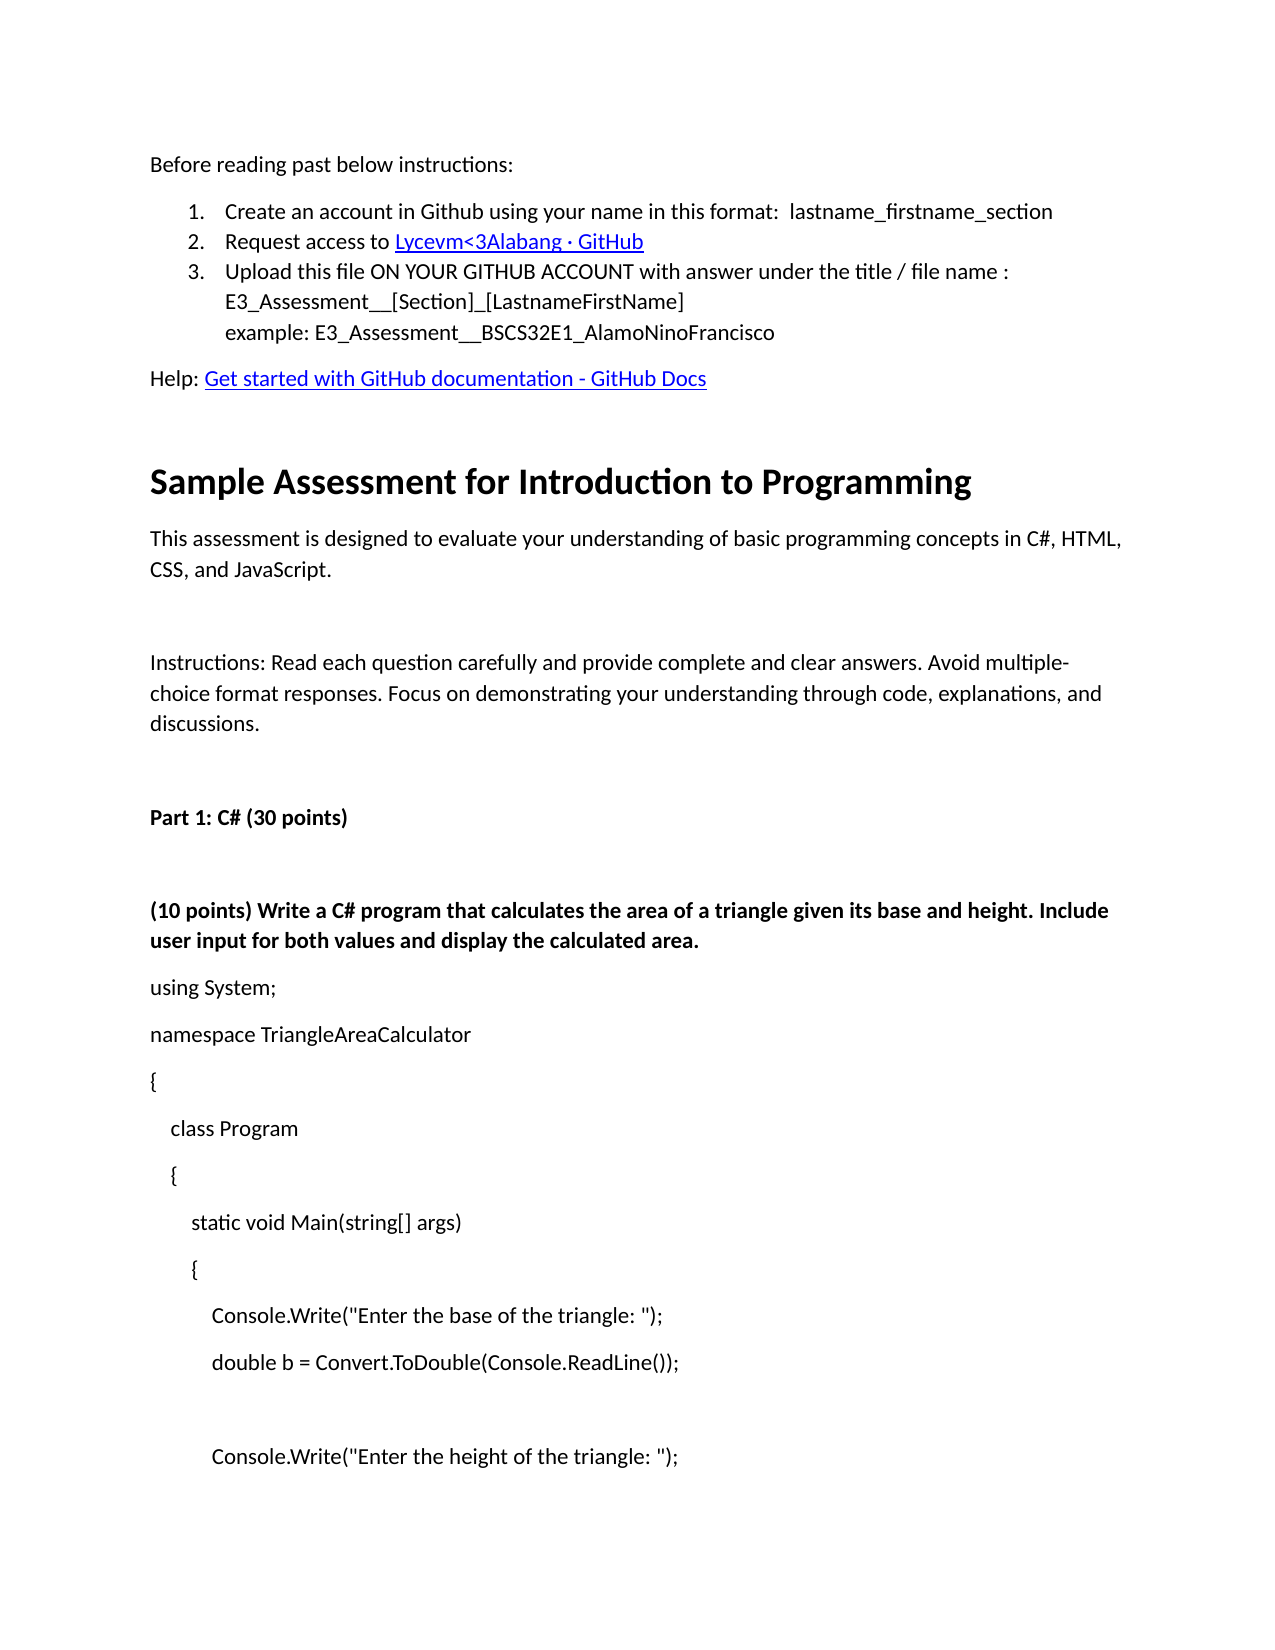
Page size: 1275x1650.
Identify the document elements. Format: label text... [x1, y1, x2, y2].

text Instructions: Read each question carefully and provide complete and clear answers. Avoid multiple-choice format responses. Focus on demonstrating your understanding through code, explanations, and discussions. [150, 648, 1125, 737]
text double b = Convert.ToDouble(Console.ReadLine()); [150, 1348, 1125, 1376]
text Part 1: C# (30 points) [150, 803, 1125, 831]
text { [150, 1067, 1125, 1095]
list Request access to Lycevm<3Alabang · GitHub [187, 227, 1125, 255]
text { [150, 1161, 1125, 1189]
text Before reading past below instructions: [150, 150, 1125, 178]
text Help: Get started with GitHub documentation - GitHub Docs [150, 364, 1125, 393]
text class Program [150, 1114, 1125, 1142]
text Console.Write("Enter the base of the triangle: "); [150, 1302, 1125, 1329]
text { [150, 1255, 1125, 1283]
text Sample Assessment for Introduction to Programming [150, 458, 1125, 504]
text static void Main(string[] args) [150, 1208, 1125, 1236]
text Console.Write("Enter the height of the triangle: "); [150, 1442, 1125, 1470]
list Upload this file ON YOUR GITHUB ACCOUNT with answer under the title / file name : E3_Assessment__[Section]_[LastnameFirstName] example: E3_Assessment__BSCS32E1_AlamoNinoFrancisco [187, 257, 1125, 346]
text This assessment is designed to evaluate your understanding of basic programming concepts in C#, HTML, CSS, and JavaScript. [150, 524, 1125, 583]
text using System; [150, 973, 1125, 1001]
list Create an account in Github using your name in this format: lastname_firstname_section [187, 197, 1125, 225]
text (10 points) Write a C# program that calculates the area of a triangle given its base and height. Include user input for both values and display the calculated area. [150, 896, 1125, 954]
text namespace TriangleAreaCalculator [150, 1020, 1125, 1048]
